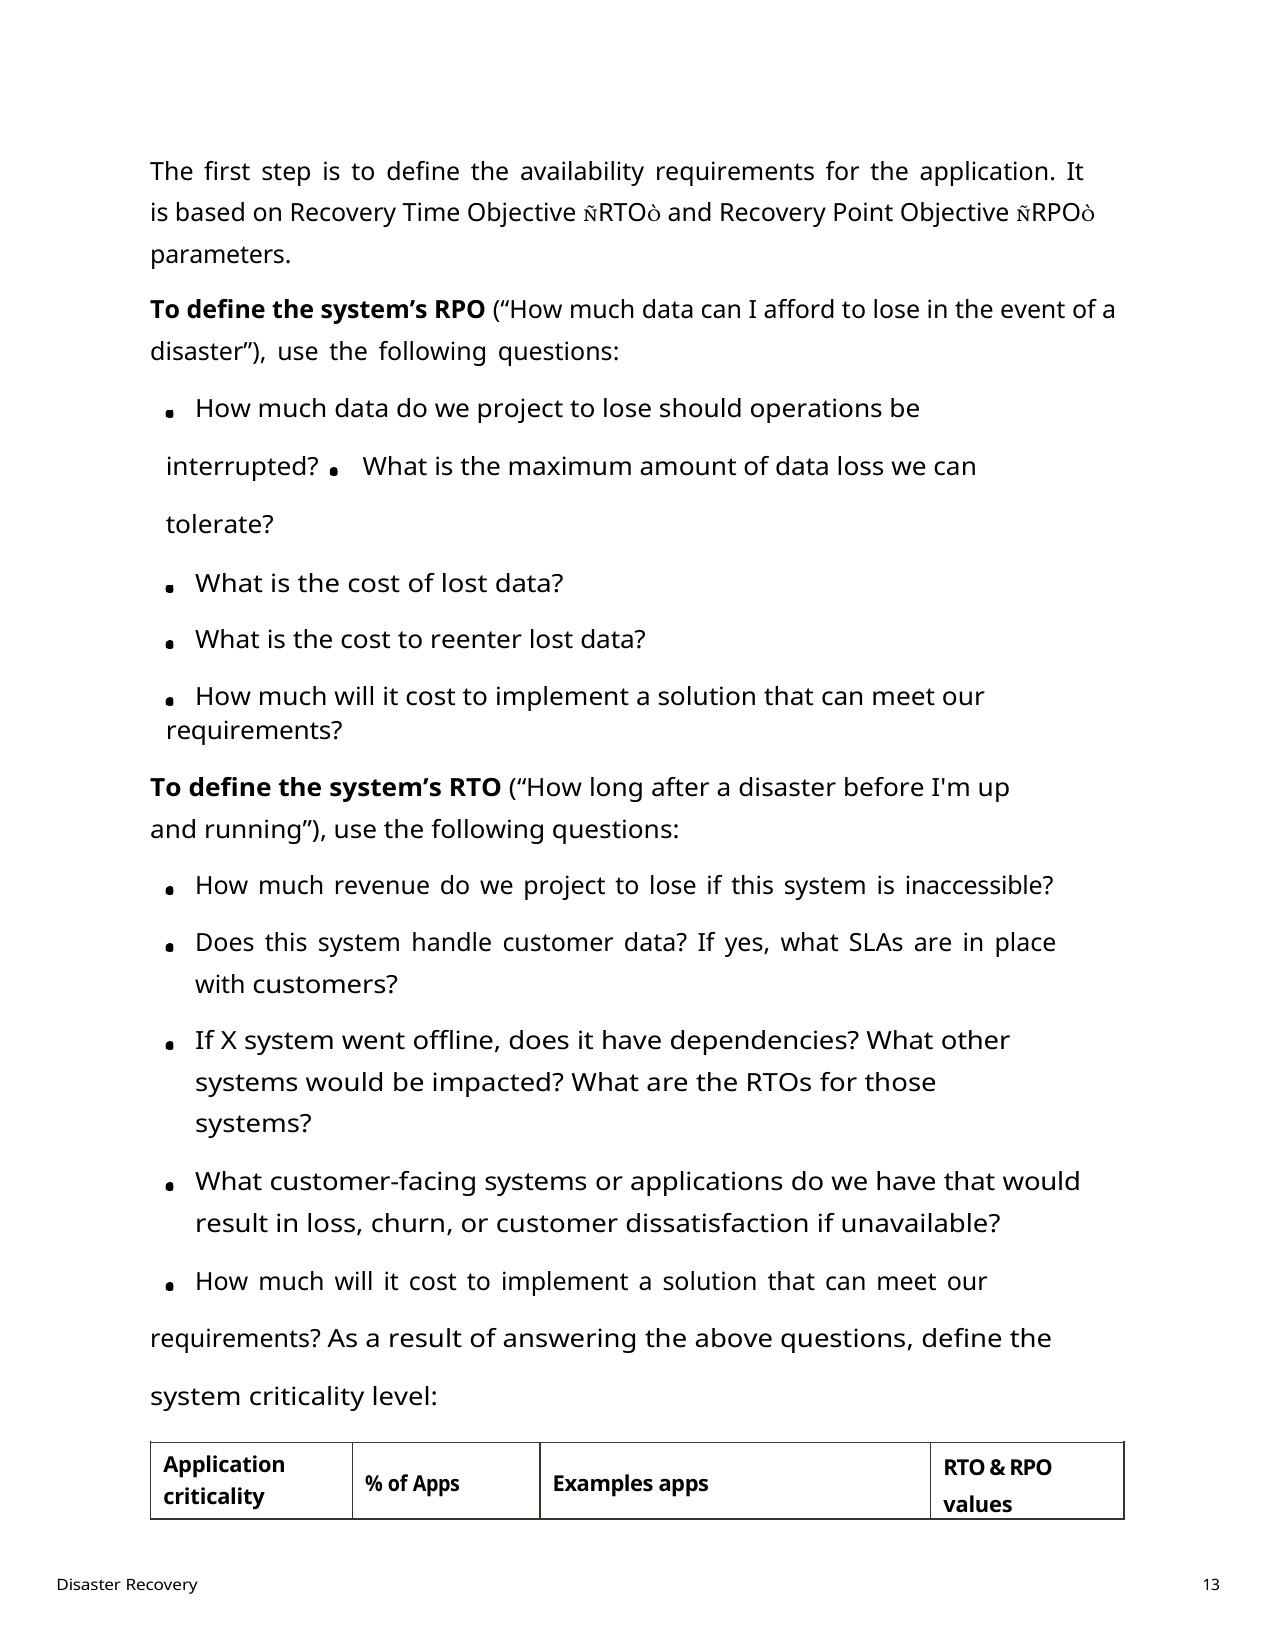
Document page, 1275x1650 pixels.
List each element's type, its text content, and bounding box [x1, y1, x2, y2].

table_header Application criticality [151, 1443, 352, 1518]
text How much will it cost to implement a solution that can meet our requirements? As a result of answering the above questions, define the system criticality level: [150, 1263, 1118, 1413]
picture [165, 697, 174, 706]
text What is the cost to reenter lost data? [166, 621, 1135, 655]
text What customer-facing systems or applications do we have that would result in loss, churn, or customer dissatisfaction if unavailable? [166, 1164, 1119, 1240]
picture [165, 943, 174, 952]
text How much will it cost to implement a solution that can meet our requirements? [166, 678, 1135, 746]
text The first step is to define the availability requirements for the application. It is based on Recovery Time Objective RTO and Recovery Point Objective RPO parameters. [150, 153, 1106, 271]
text To define the systemʼs RPO (“How much data can I afford to lose in the event of a disasterˮ), use the following questions: [150, 291, 1135, 367]
text If X system went offline, does it have dependencies? What other systems would be impacted? What are the RTOs for those systems? [166, 1022, 1060, 1140]
picture [165, 1041, 174, 1050]
text Does this system handle customer data? If yes, what SLAs are in place with customers? [166, 924, 1084, 1000]
picture [165, 1282, 174, 1291]
text To define the systemʼs RTO (“How long after a disaster before I'm up and runningˮ), use the following questions: [150, 769, 1021, 845]
picture [329, 467, 338, 476]
table_header Examples apps [541, 1443, 930, 1518]
text How much data do we project to lose should operations be interrupted? What is the maximum amount of data loss we can tolerate? [166, 391, 1040, 541]
picture [165, 410, 174, 418]
picture [165, 585, 174, 593]
table_header % of Apps [353, 1443, 539, 1518]
picture [165, 640, 174, 649]
picture [165, 1182, 174, 1191]
picture [165, 886, 174, 895]
table_header RTO & RPO values [931, 1443, 1123, 1518]
text What is the cost of lost data? [166, 566, 1135, 600]
text How much revenue do we project to lose if this system is inaccessible? [166, 867, 1135, 901]
